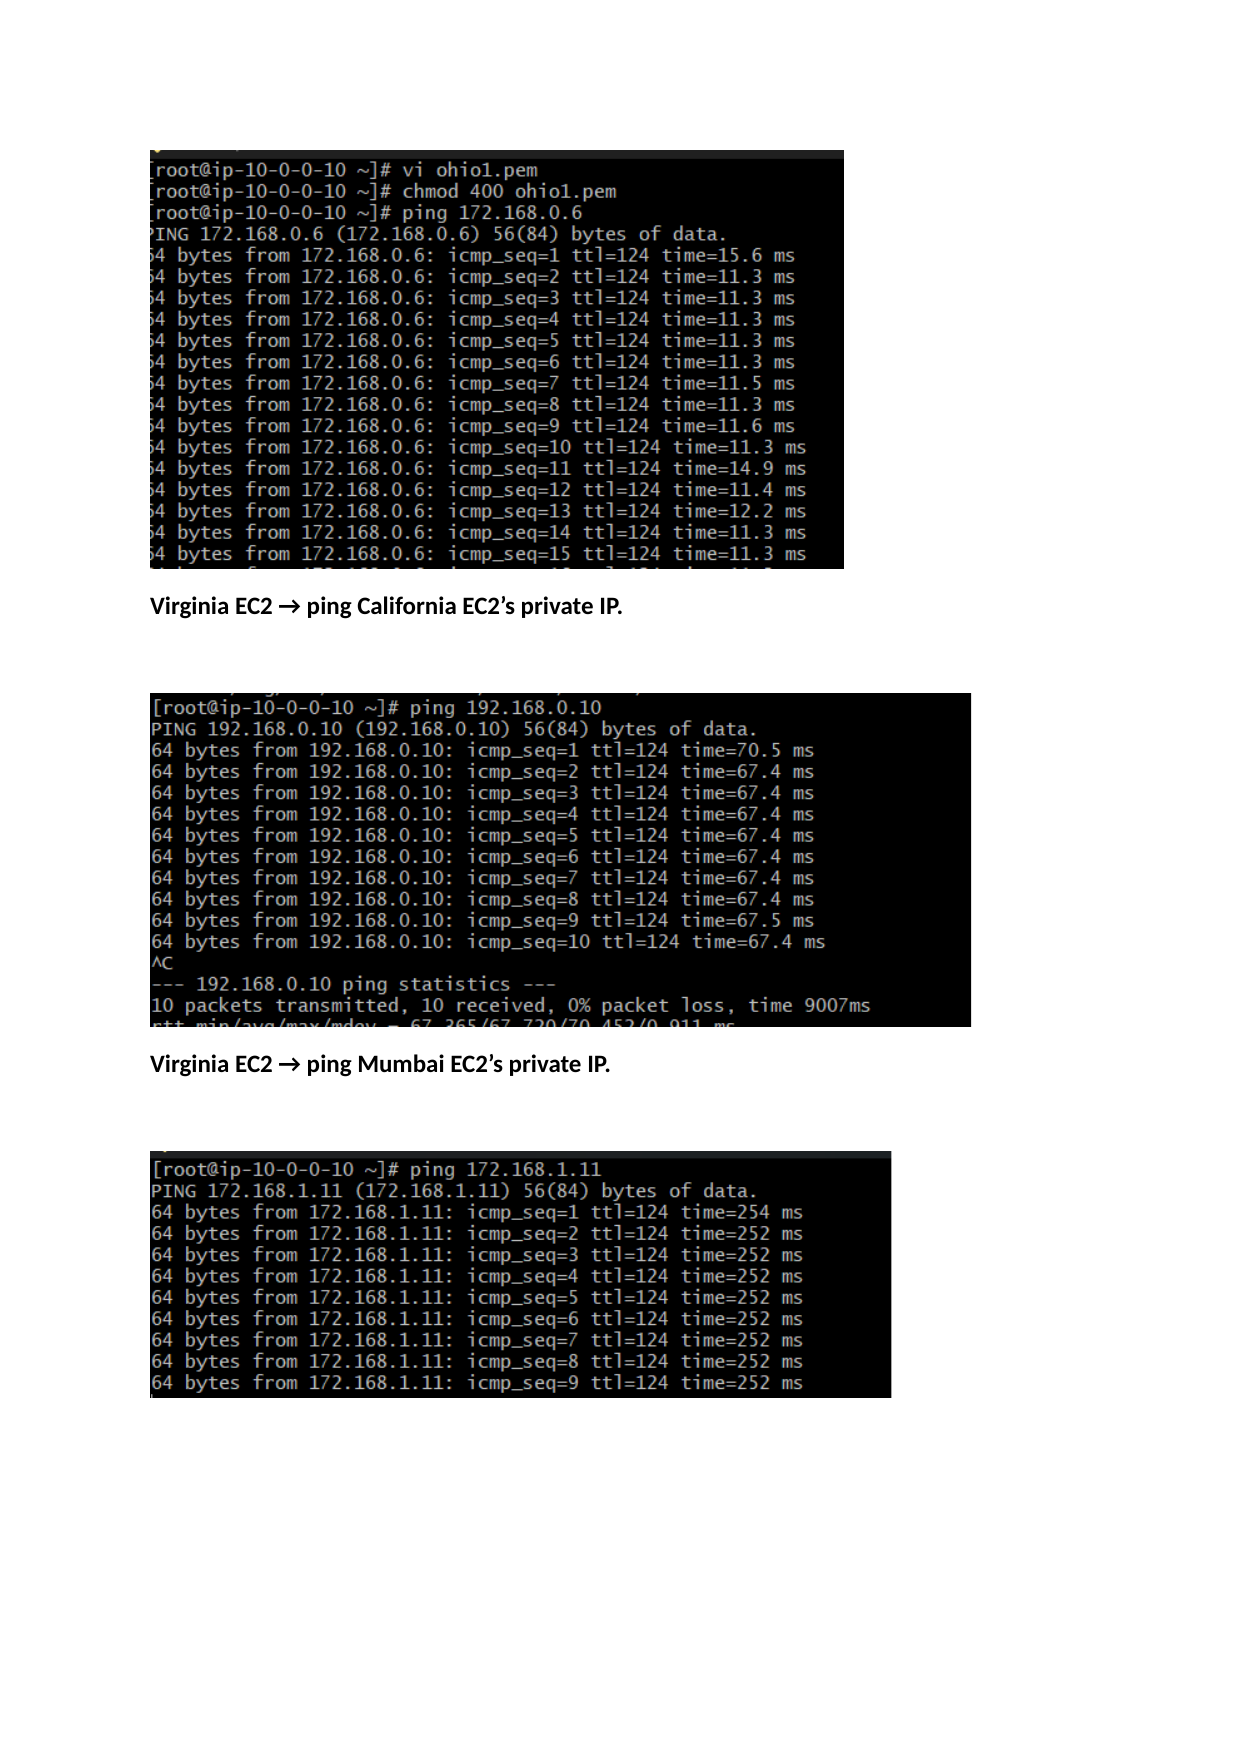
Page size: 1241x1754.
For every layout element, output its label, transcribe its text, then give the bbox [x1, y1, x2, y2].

picture [150, 693, 972, 1027]
picture [150, 150, 844, 569]
text Virginia EC2 → ping California EC2’s private IP. [150, 590, 1090, 620]
picture [150, 1151, 892, 1398]
text Virginia EC2 → ping Mumbai EC2’s private IP. [150, 1048, 1090, 1079]
